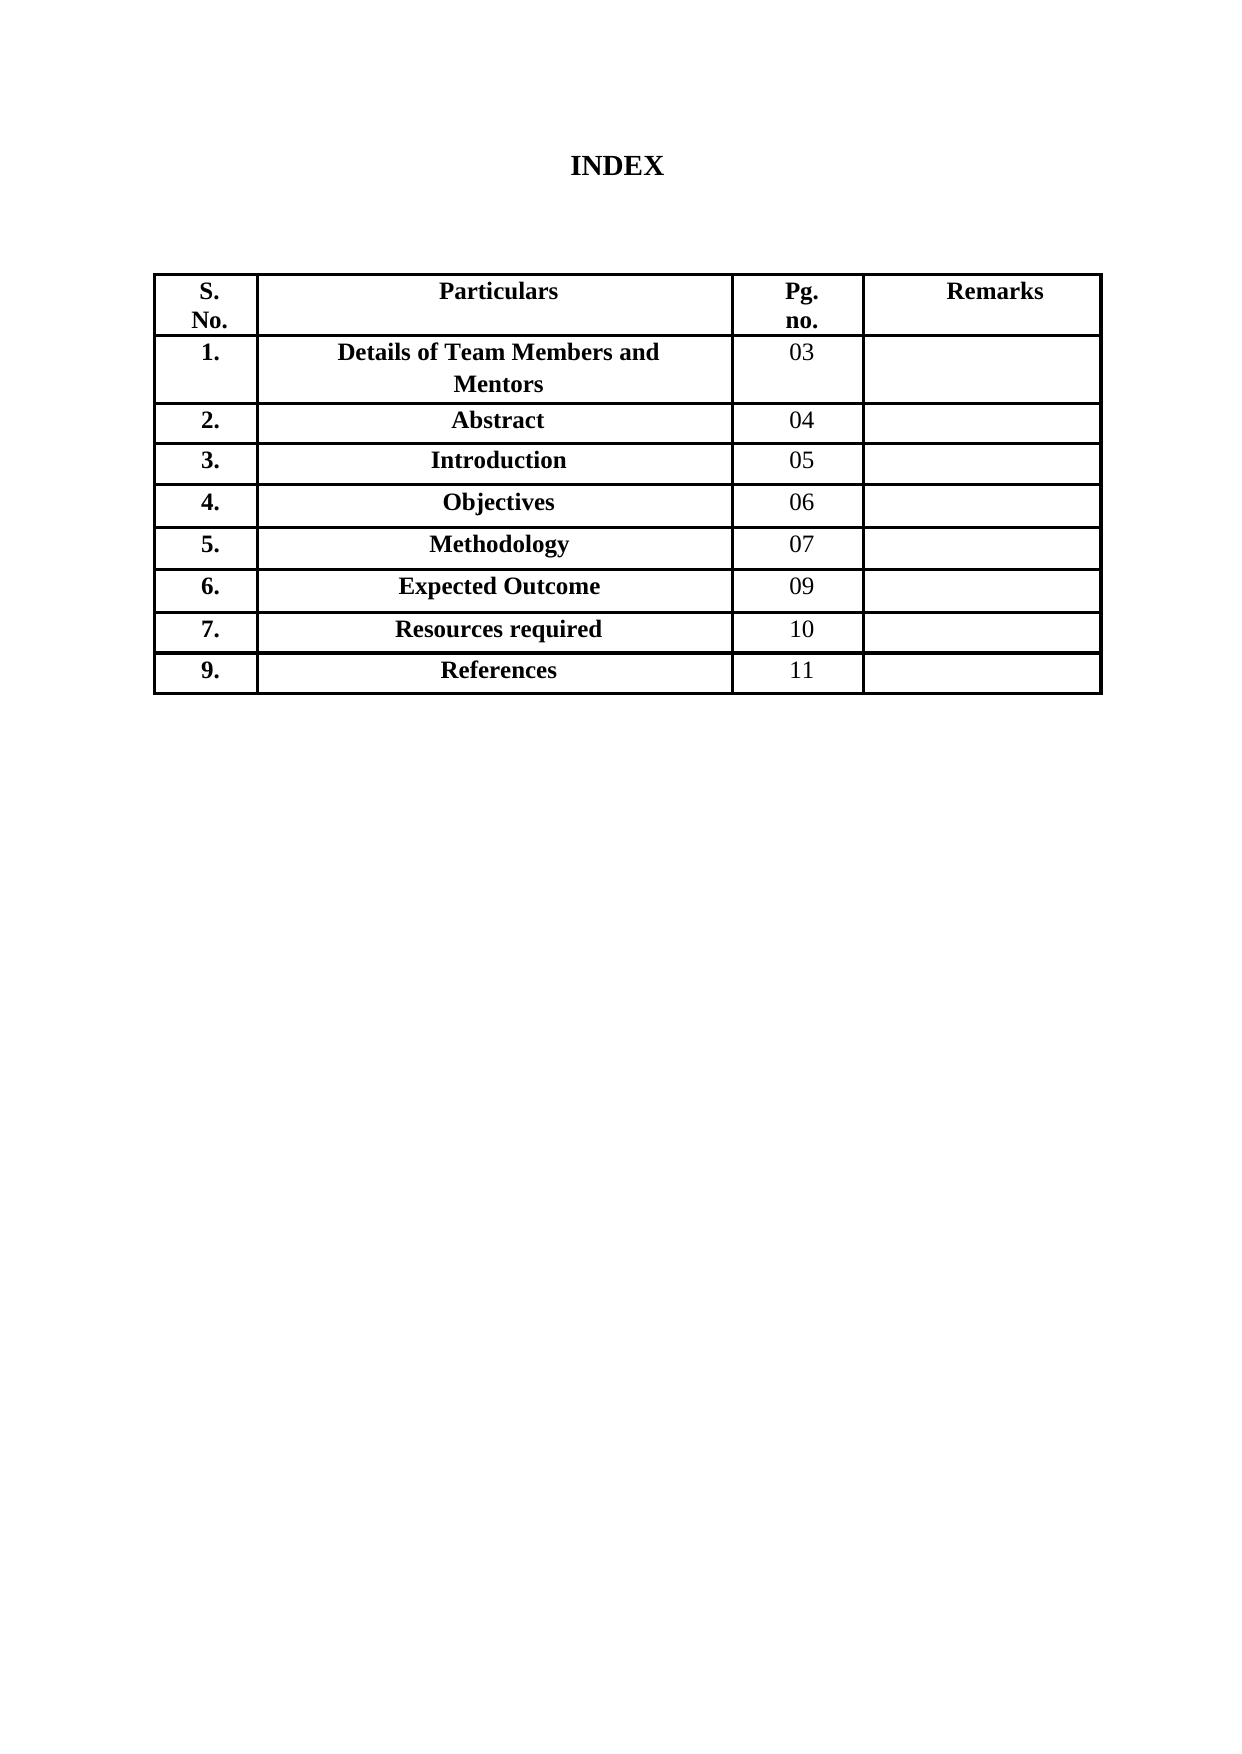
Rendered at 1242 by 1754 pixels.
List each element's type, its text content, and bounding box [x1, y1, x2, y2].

table_cell 5. [156, 529, 256, 568]
table_cell Abstract [259, 405, 731, 442]
table_cell 11 [734, 655, 862, 692]
table_cell [865, 405, 1099, 442]
table_cell [865, 655, 1099, 692]
table_cell Resources required [259, 614, 731, 651]
table_cell 10 [734, 614, 862, 651]
table_cell [865, 614, 1099, 651]
table_cell [865, 529, 1099, 568]
table_cell References [259, 655, 731, 692]
table_cell [865, 571, 1099, 611]
table_cell Introduction [259, 445, 731, 483]
table_cell 04 [734, 405, 862, 442]
table_cell 05 [734, 445, 862, 483]
table_header Pg. no. [734, 276, 862, 334]
table_cell 9. [156, 655, 256, 692]
table_cell Methodology [259, 529, 731, 568]
table_cell [865, 337, 1099, 402]
table_cell 06 [734, 486, 862, 526]
table_header Remarks [865, 276, 1099, 334]
table_cell [865, 445, 1099, 483]
table_cell 7. [156, 614, 256, 651]
table_cell 07 [734, 529, 862, 568]
table_header S. No. [156, 276, 256, 334]
table_header Particulars [259, 276, 731, 334]
table_cell 1. [156, 337, 256, 402]
table_cell 2. [156, 405, 256, 442]
table_cell Objectives [259, 486, 731, 526]
table_cell 09 [734, 571, 862, 611]
subtitle INDEX [293, 148, 936, 182]
table_cell [865, 486, 1099, 526]
table_cell Details of Team Members and Mentors [259, 337, 731, 402]
table_cell 4. [156, 486, 256, 526]
table_cell 3. [156, 445, 256, 483]
table_cell 6. [156, 571, 256, 611]
table_cell Expected Outcome [259, 571, 731, 611]
table_cell 03 [734, 337, 862, 402]
